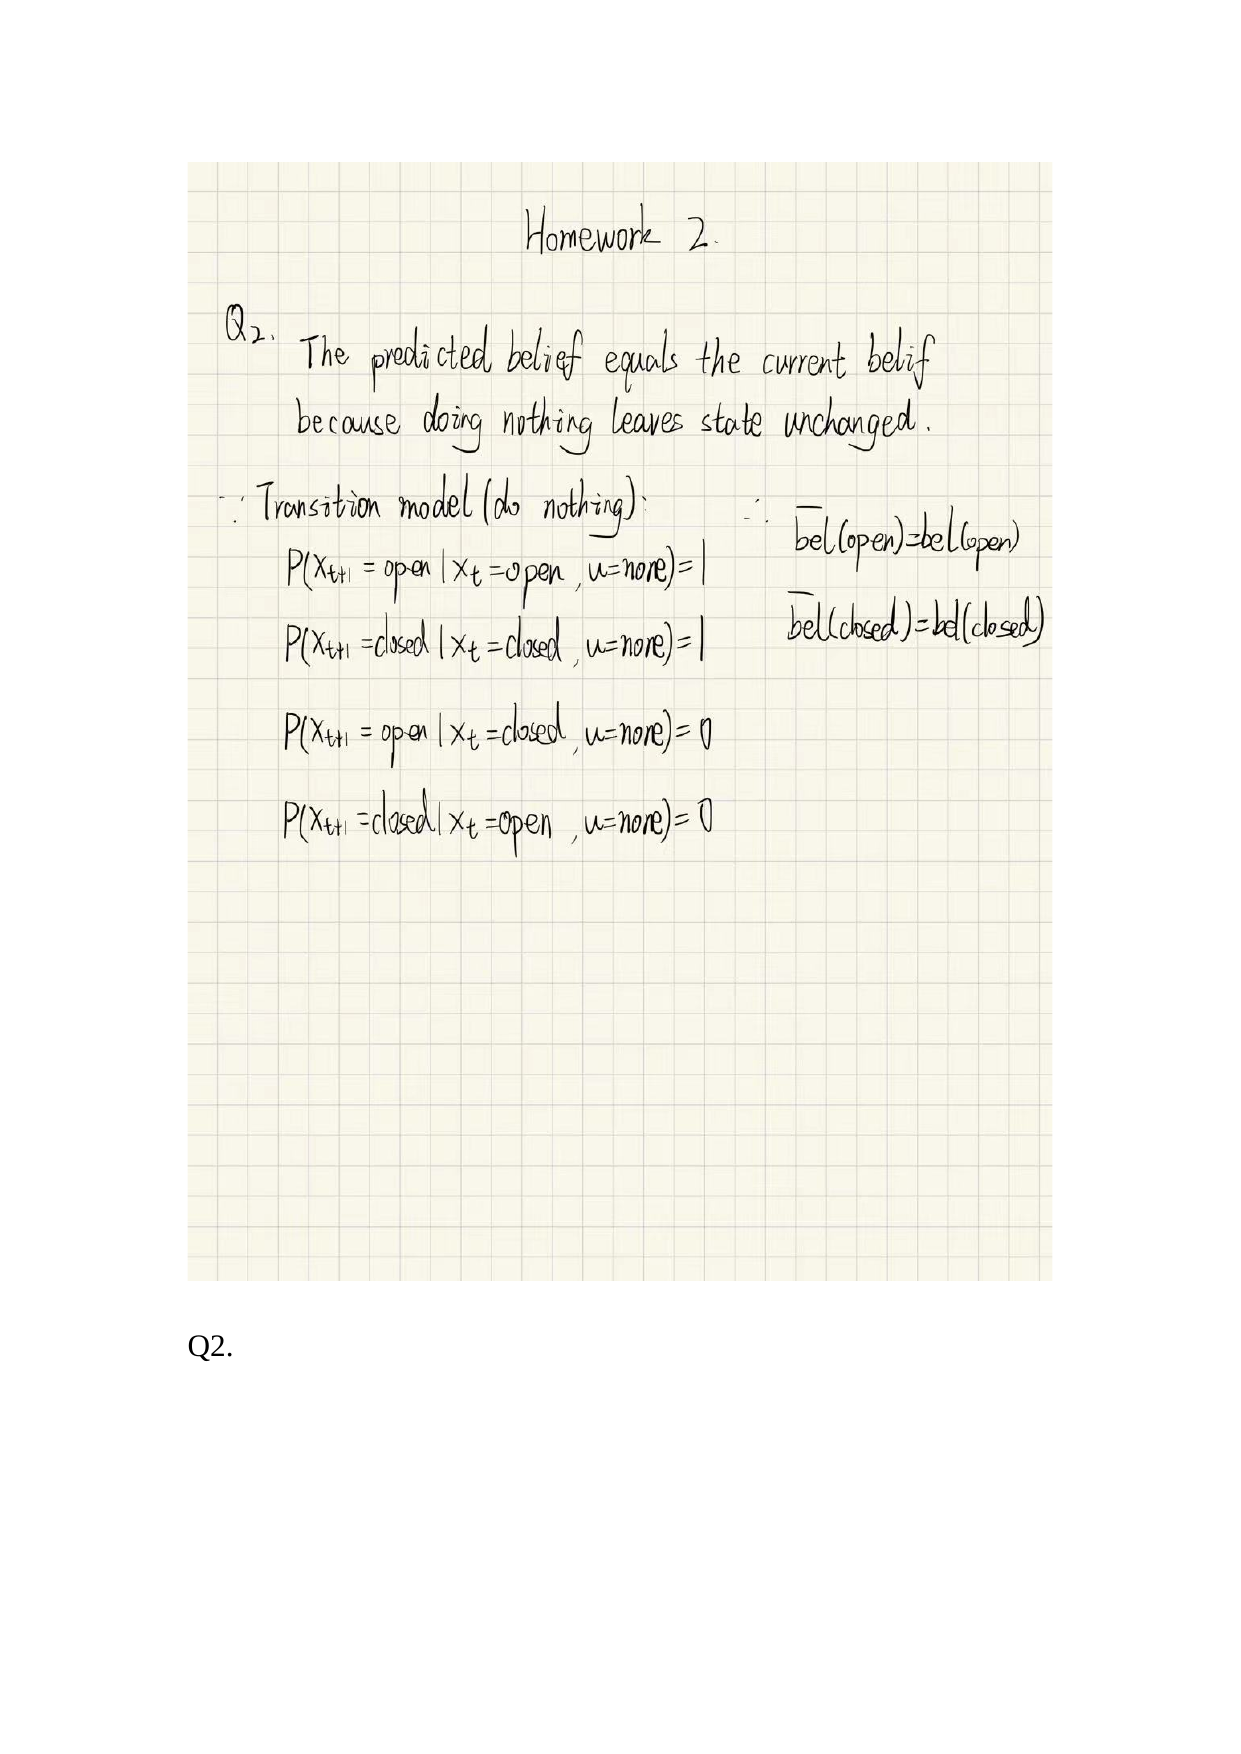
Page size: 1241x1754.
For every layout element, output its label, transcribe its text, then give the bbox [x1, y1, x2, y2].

text Q2. [187, 1313, 1053, 1378]
picture [187, 162, 1053, 1281]
